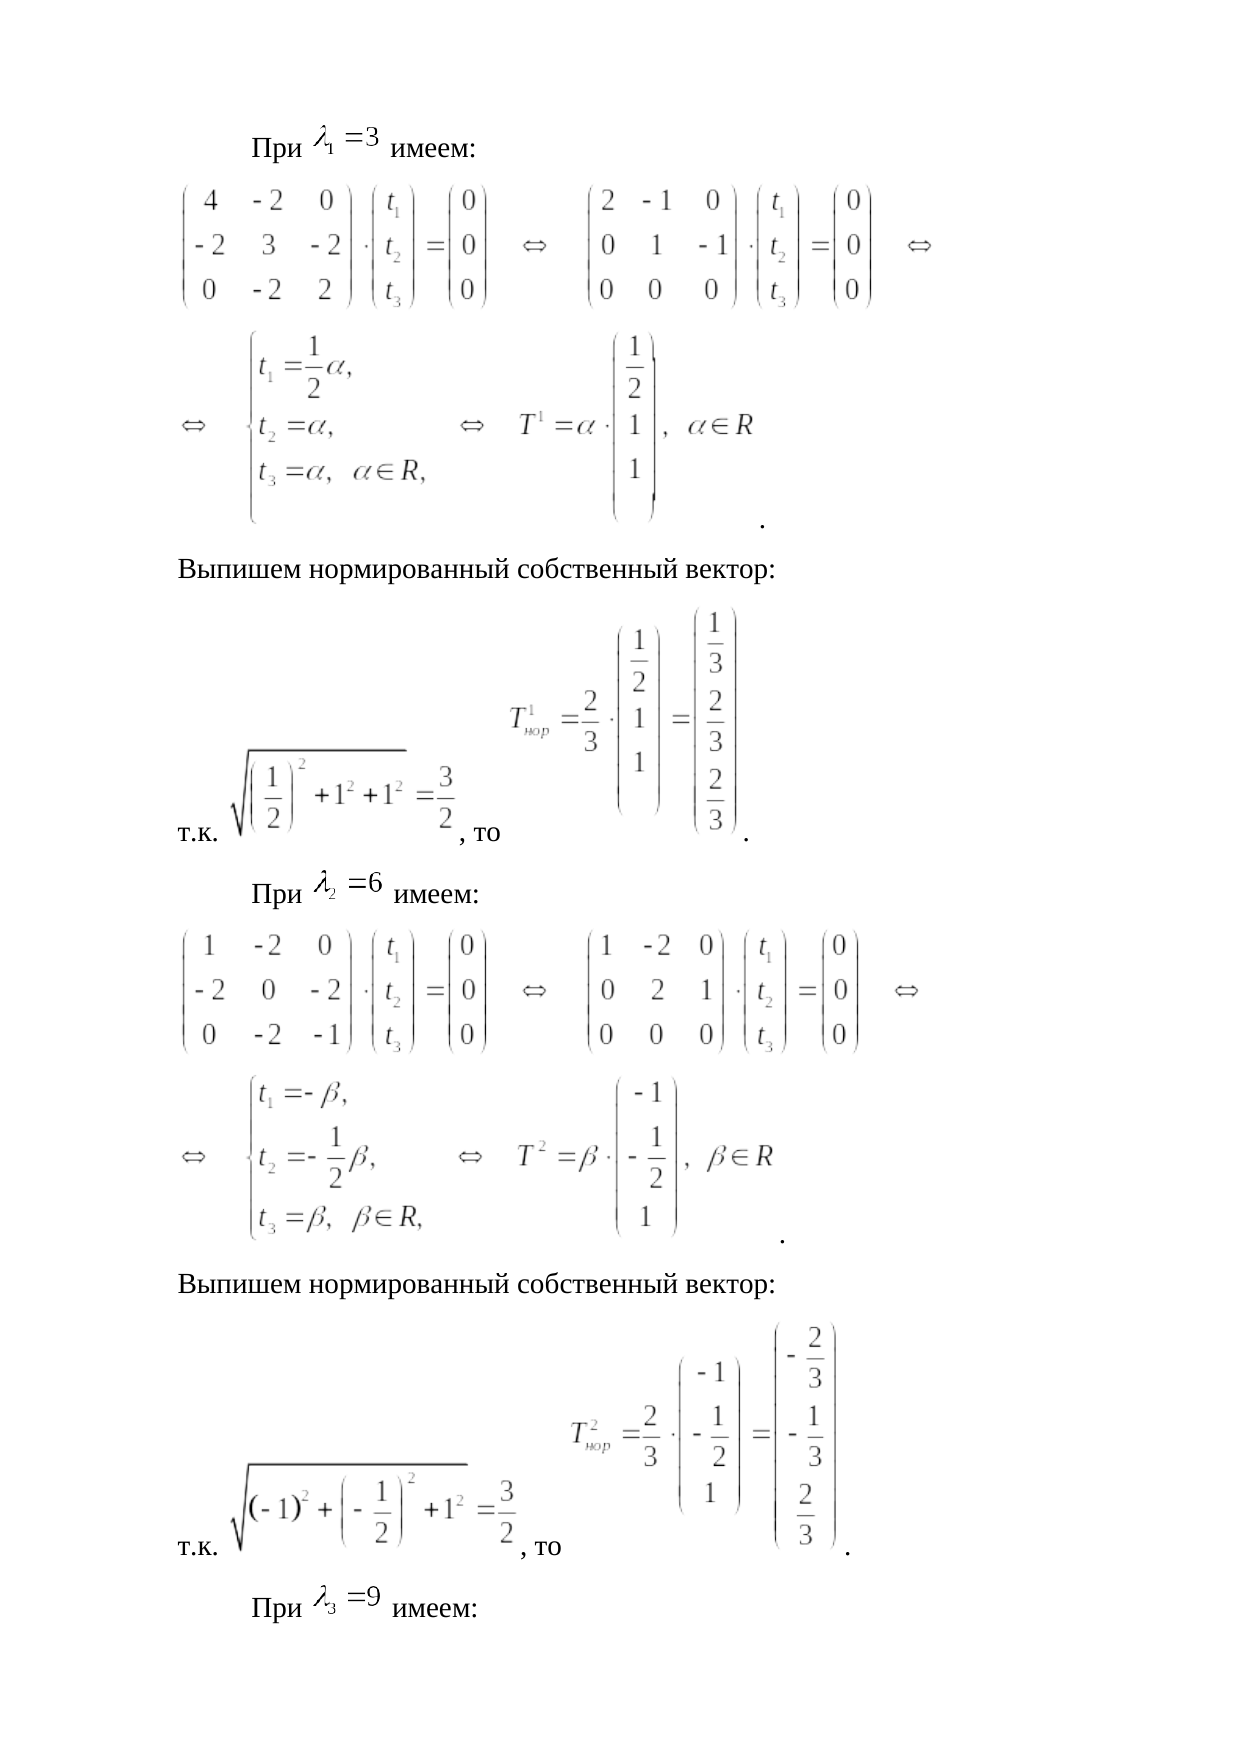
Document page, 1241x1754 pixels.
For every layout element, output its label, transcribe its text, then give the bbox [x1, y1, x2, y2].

text При имеем: [177, 1578, 1152, 1624]
text Выпишем нормированный собственный вектор: [177, 552, 1152, 585]
text т.к. , то . [177, 1316, 1152, 1562]
text При имеем: [177, 864, 1152, 909]
text . [177, 327, 1152, 535]
text т.к. , то . [177, 602, 1152, 847]
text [177, 1266, 1152, 1300]
text . [177, 1073, 1152, 1249]
text При имеем: [177, 118, 1152, 163]
